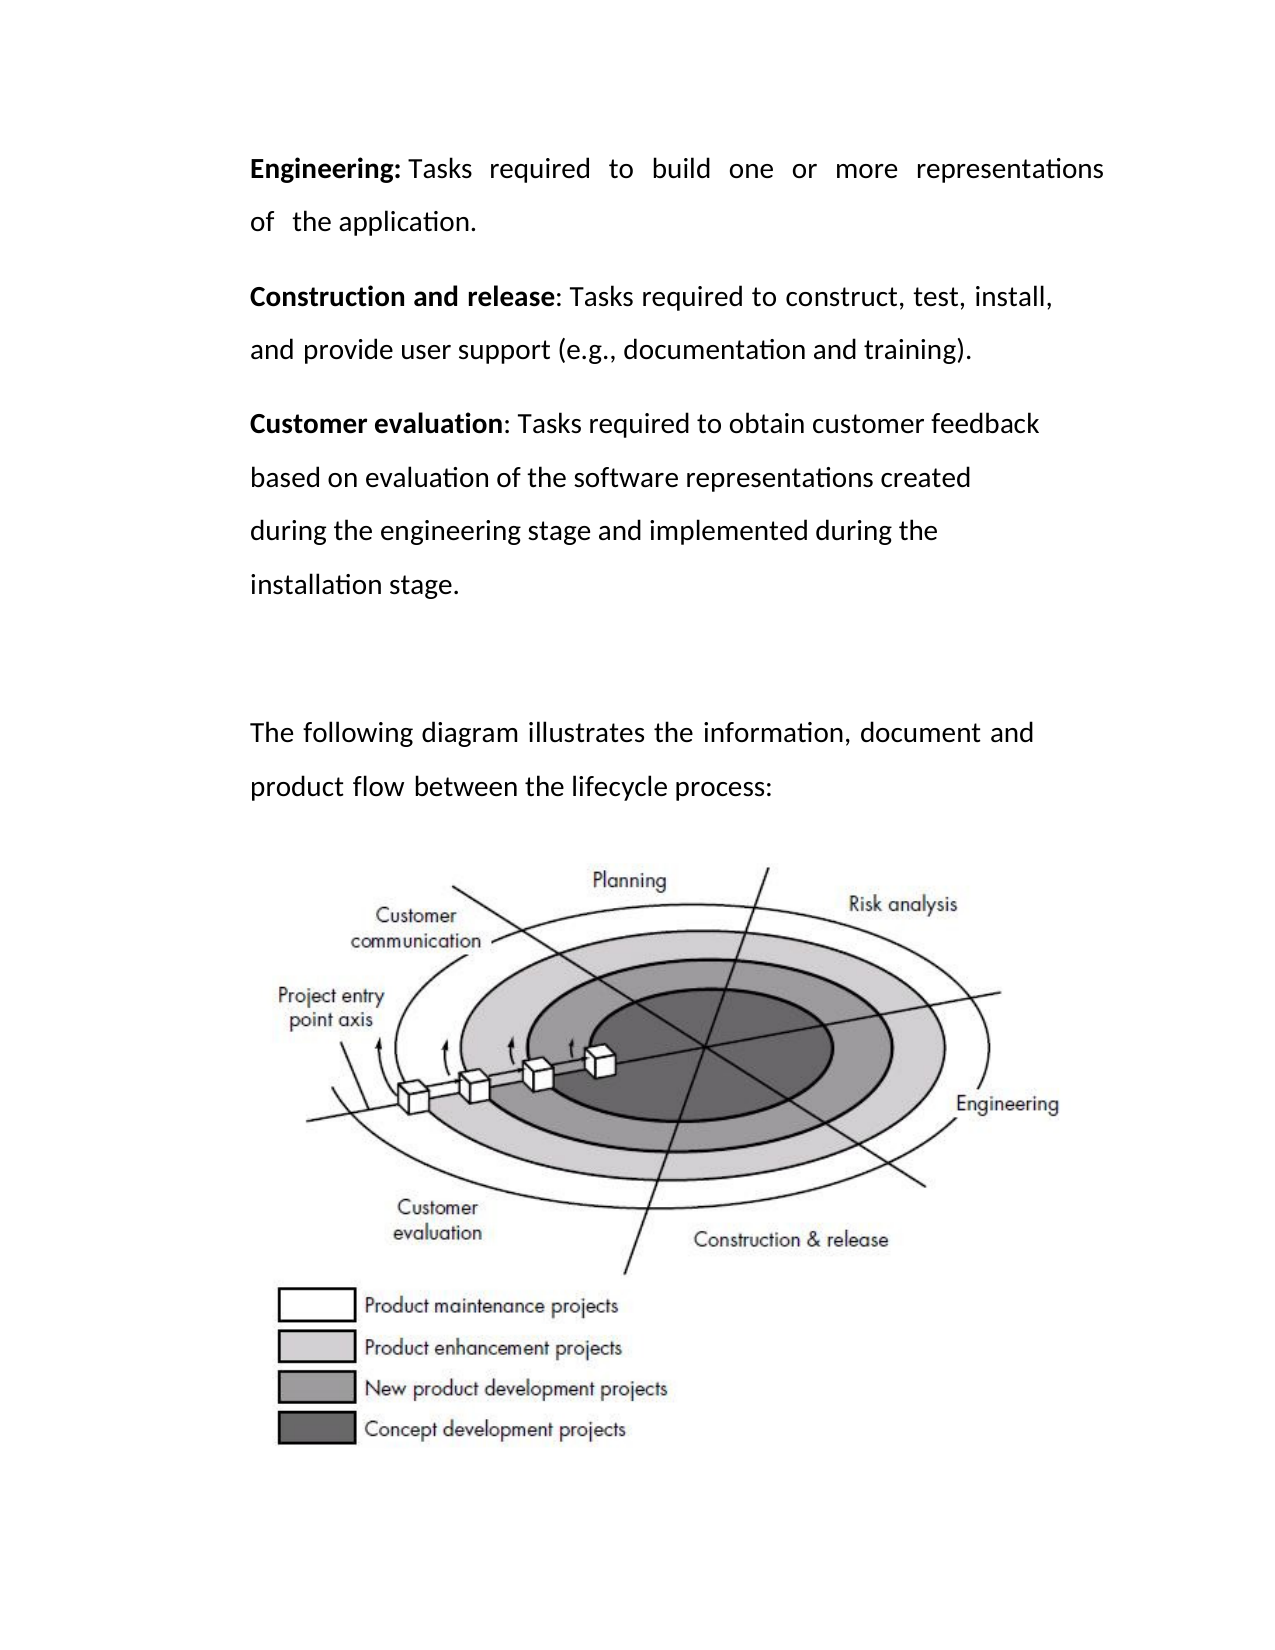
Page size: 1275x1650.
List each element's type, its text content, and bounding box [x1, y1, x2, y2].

text Engineering: Tasks required to build one or more representations of the application. [250, 150, 1105, 239]
text Construction and release: Tasks required to construct, test, install, and provide user support (e.g., documentation and training). [250, 278, 1104, 367]
text The following diagram illustrates the information, document and product flow between the lifecycle process: [250, 714, 1104, 803]
text Customer evaluation: Tasks required to obtain customer feedback based on evaluation of the software representations created during the engineering stage and implemented during the installation stage. [250, 405, 1050, 601]
picture [250, 842, 1093, 1477]
